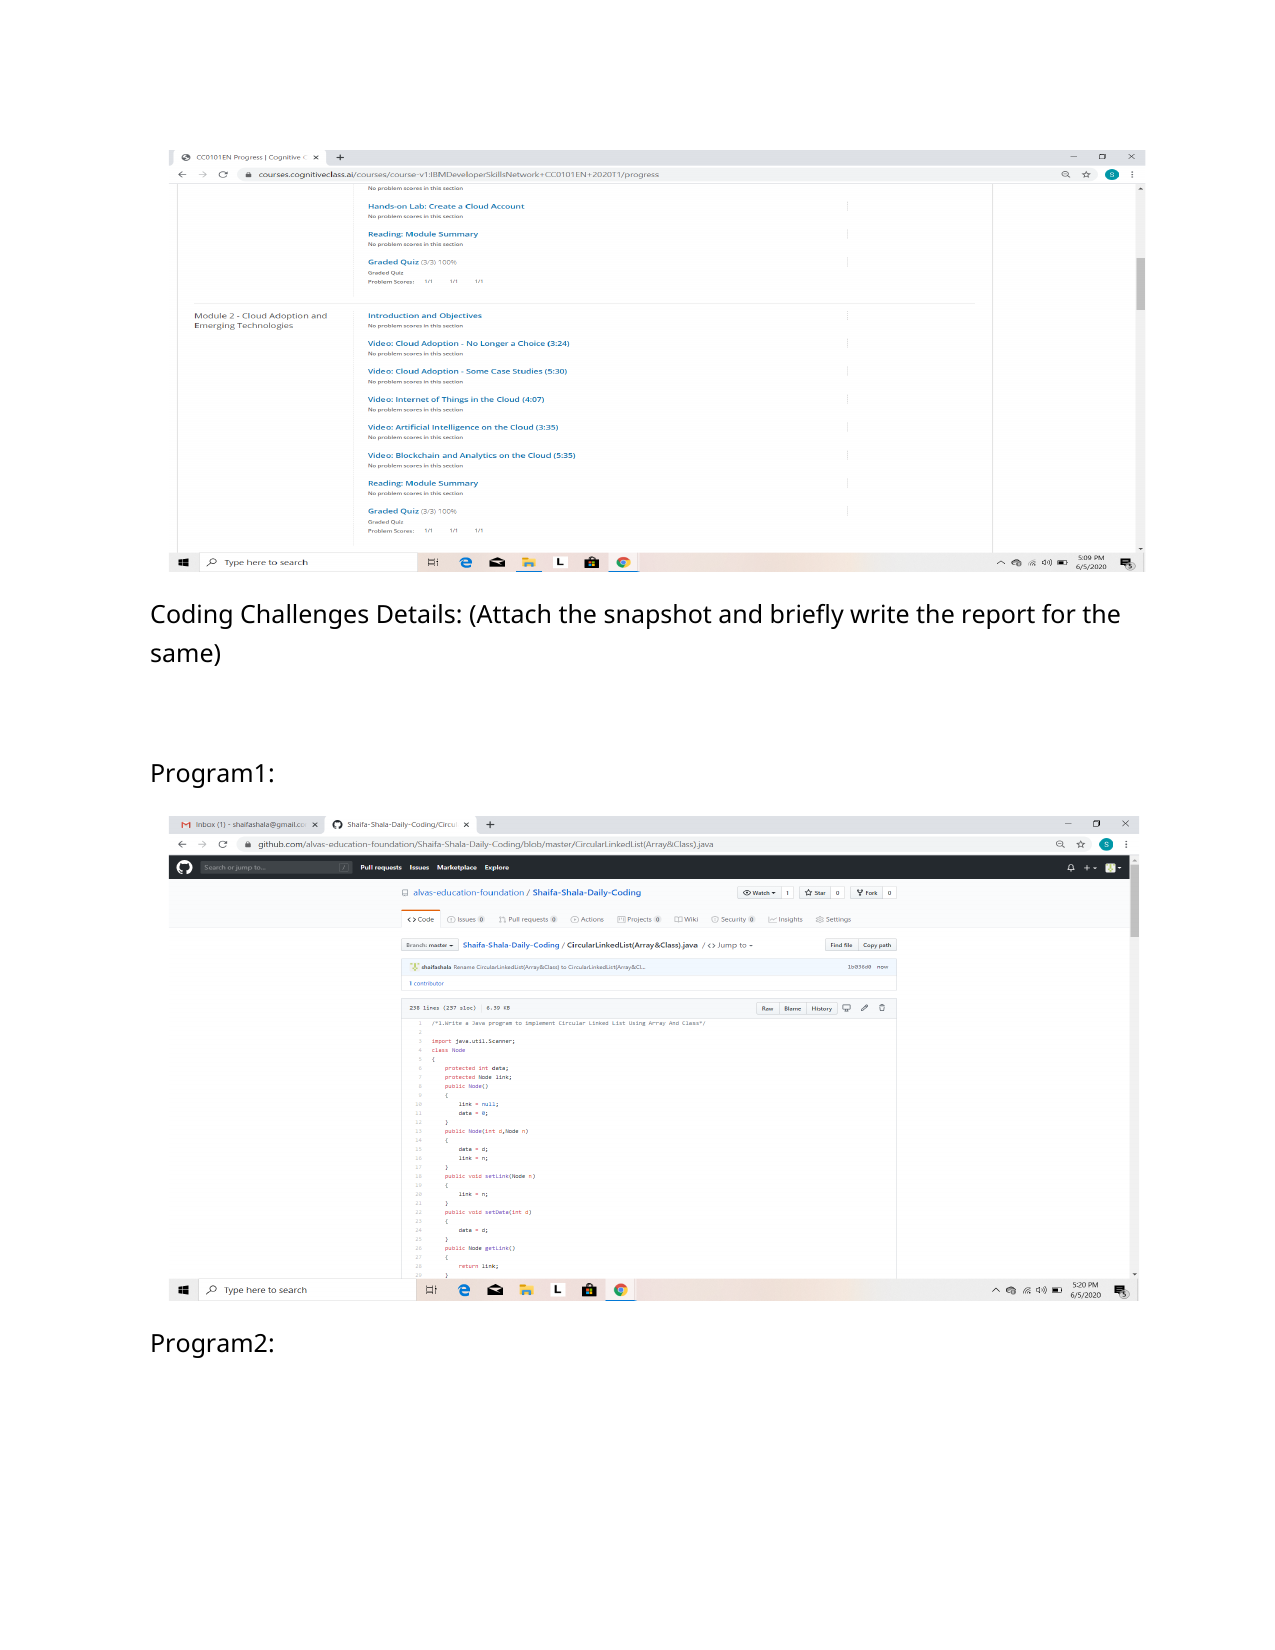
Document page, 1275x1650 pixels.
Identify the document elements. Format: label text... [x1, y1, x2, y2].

text Coding Challenges Details: (Attach the snapshot and briefly write the report for the same) [150, 597, 1125, 670]
text Program1: [150, 756, 1125, 790]
text Program2: [150, 1325, 1125, 1359]
